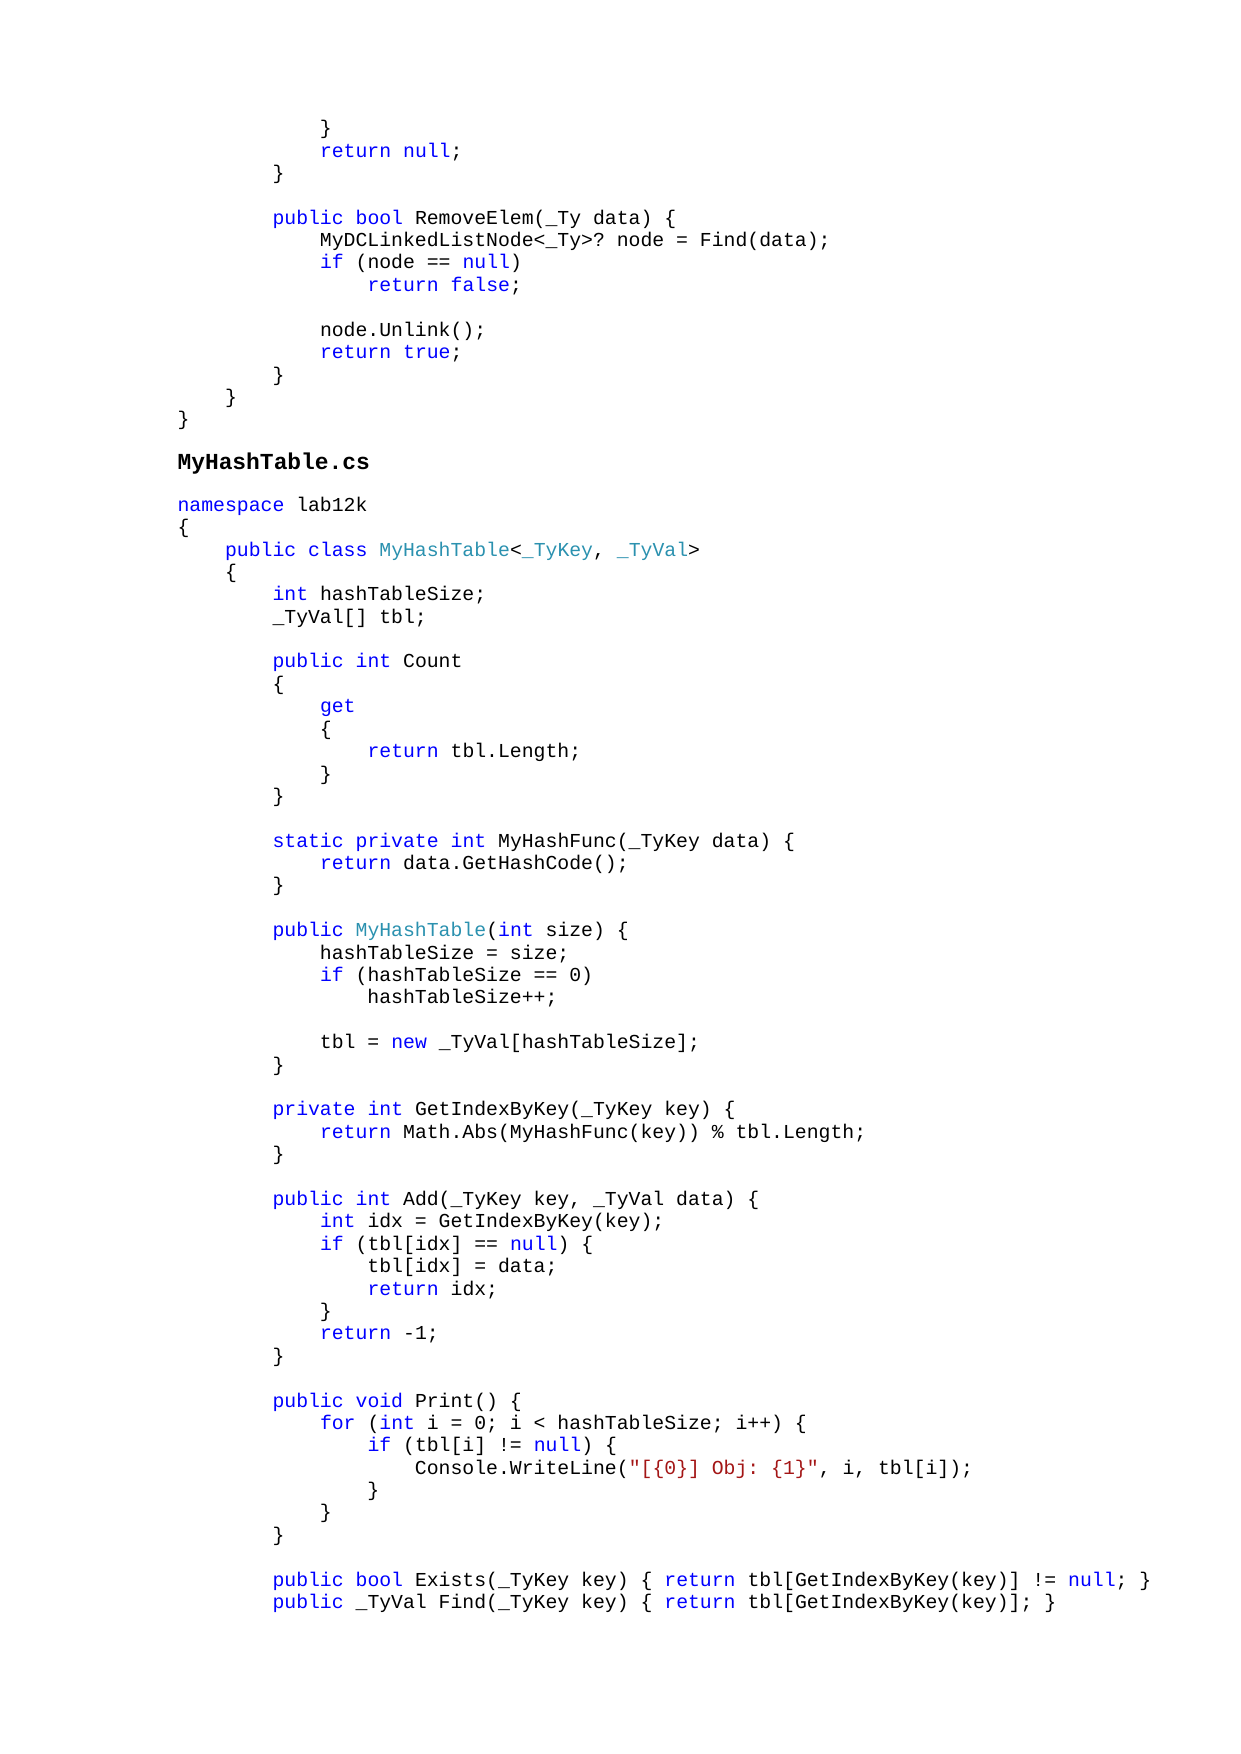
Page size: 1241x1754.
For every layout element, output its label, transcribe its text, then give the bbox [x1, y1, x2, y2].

text namespace lab12k [177, 495, 1152, 517]
text { [177, 719, 1152, 741]
text get [177, 696, 1152, 719]
text } [177, 387, 1152, 409]
text } [177, 786, 1152, 808]
text hashTableSize++; [177, 987, 1152, 1010]
text { [177, 674, 1152, 696]
text return true; [177, 342, 1152, 364]
text public class MyHashTable<_TyKey, _TyVal> [177, 539, 1152, 562]
text { [177, 562, 1152, 584]
text } [177, 1301, 1152, 1323]
text } [177, 875, 1152, 898]
text } [177, 409, 1152, 432]
text } [177, 118, 1152, 141]
text } [177, 364, 1152, 387]
text } [177, 163, 1152, 185]
text public MyHashTable(int size) { [177, 920, 1152, 943]
text return idx; [177, 1278, 1152, 1301]
text return data.GetHashCode(); [177, 853, 1152, 875]
text public _TyVal Find(_TyKey key) { return tbl[GetIndexByKey(key)]; } [177, 1592, 1152, 1614]
text if (tbl[idx] == null) { [177, 1234, 1152, 1256]
text if (tbl[i] != null) { [177, 1435, 1152, 1458]
text public bool Exists(_TyKey key) { return tbl[GetIndexByKey(key)] != null; } [177, 1570, 1152, 1592]
text return false; [177, 275, 1152, 297]
text return -1; [177, 1323, 1152, 1346]
text tbl[idx] = data; [177, 1256, 1152, 1278]
text public void Print() { [177, 1391, 1152, 1413]
text Console.WriteLine("[{0}] Obj: {1}", i, tbl[i]); [177, 1458, 1152, 1480]
text int hashTableSize; [177, 584, 1152, 607]
text public bool RemoveElem(_Ty data) { [177, 208, 1152, 230]
text MyHashTable.cs [177, 450, 1152, 476]
text private int GetIndexByKey(_TyKey key) { [177, 1099, 1152, 1122]
text return null; [177, 141, 1152, 163]
text node.Unlink(); [177, 320, 1152, 342]
text tbl = new _TyVal[hashTableSize]; [177, 1032, 1152, 1054]
text public int Count [177, 651, 1152, 674]
text { [177, 517, 1152, 539]
text int idx = GetIndexByKey(key); [177, 1211, 1152, 1234]
text if (hashTableSize == 0) [177, 965, 1152, 987]
text public int Add(_TyKey key, _TyVal data) { [177, 1189, 1152, 1211]
text _TyVal[] tbl; [177, 607, 1152, 629]
text MyDCLinkedListNode<_Ty>? node = Find(data); [177, 230, 1152, 252]
text return tbl.Length; [177, 741, 1152, 763]
text return Math.Abs(MyHashFunc(key)) % tbl.Length; [177, 1122, 1152, 1144]
text } [177, 1346, 1152, 1368]
text } [177, 1502, 1152, 1525]
text } [177, 1144, 1152, 1167]
text static private int MyHashFunc(_TyKey data) { [177, 831, 1152, 853]
text if (node == null) [177, 252, 1152, 275]
text } [177, 1054, 1152, 1077]
text hashTableSize = size; [177, 943, 1152, 965]
text } [177, 763, 1152, 786]
text } [177, 1525, 1152, 1547]
text } [177, 1480, 1152, 1502]
text for (int i = 0; i < hashTableSize; i++) { [177, 1413, 1152, 1435]
